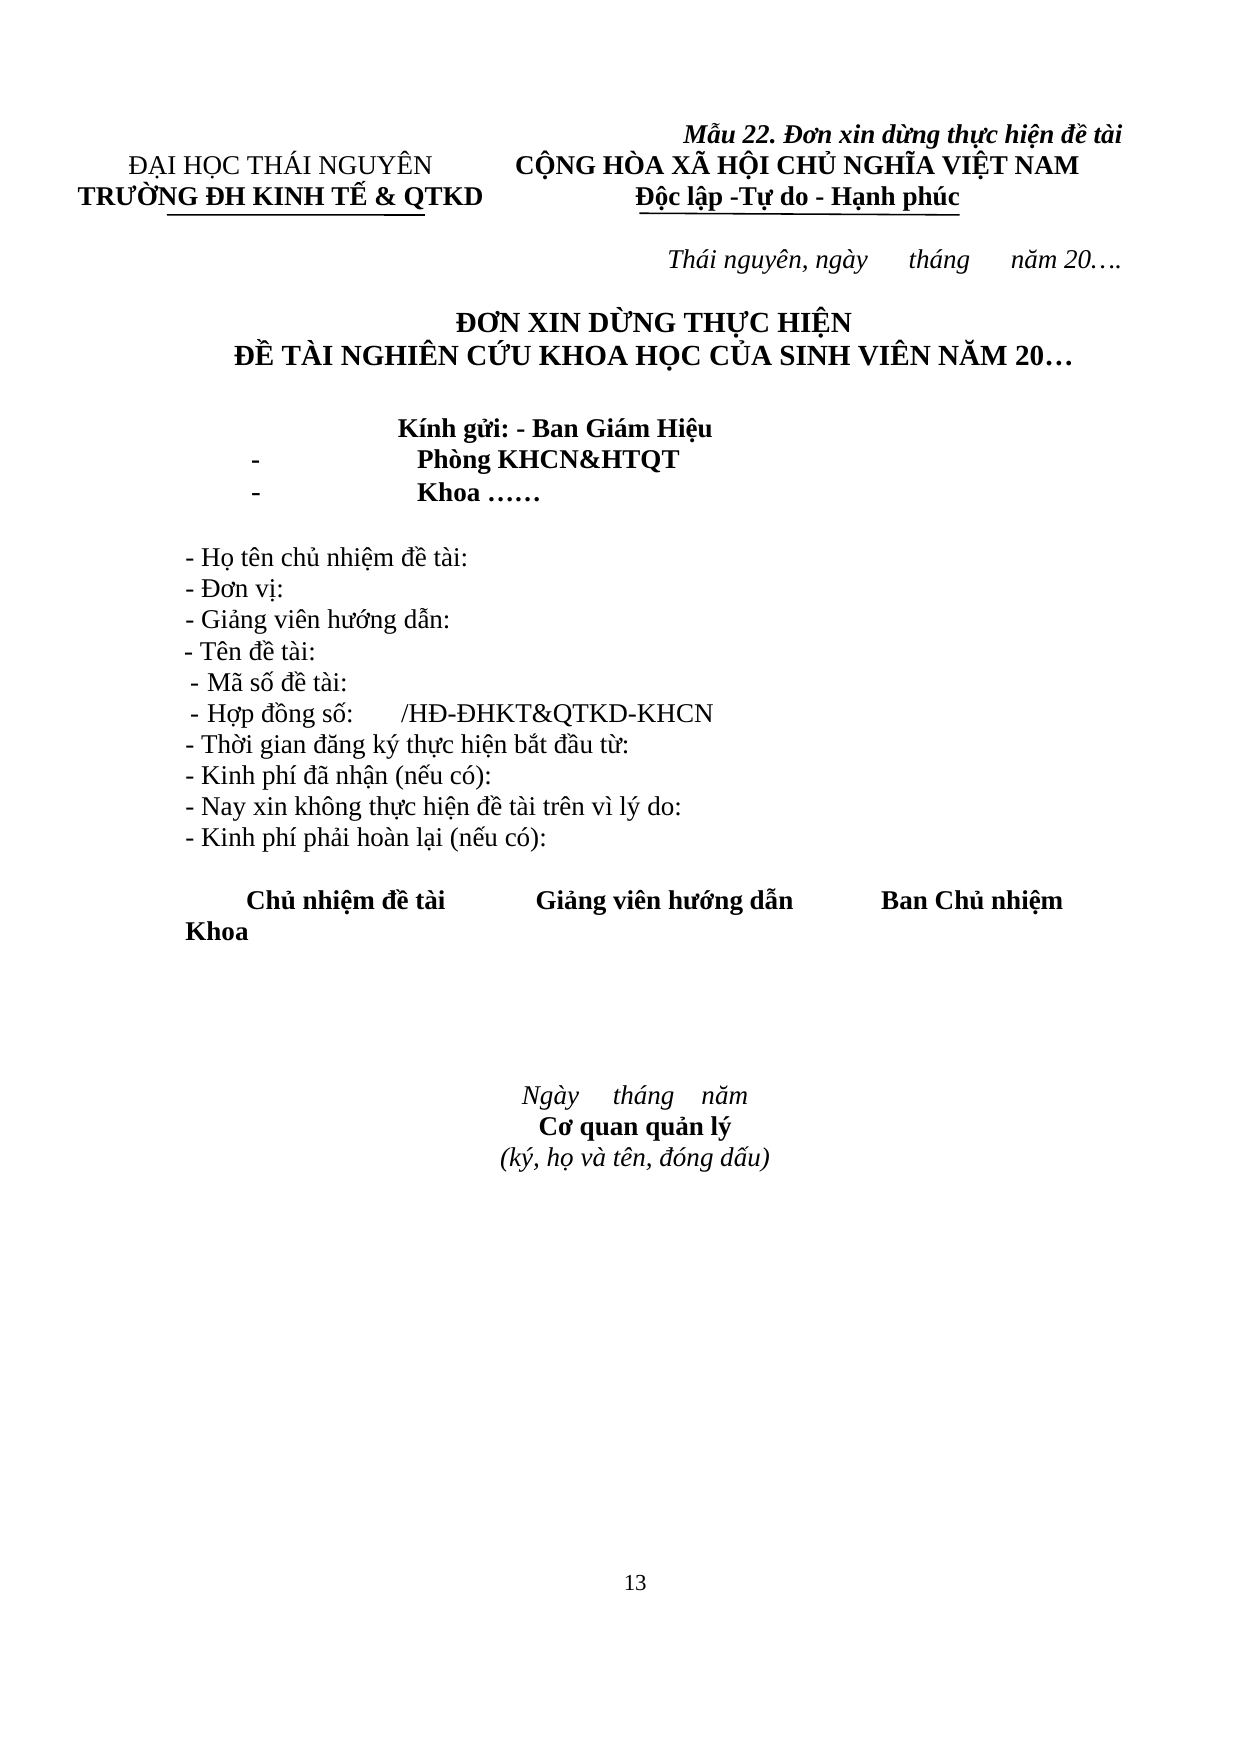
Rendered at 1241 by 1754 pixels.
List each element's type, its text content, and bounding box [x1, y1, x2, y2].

text Kính gửi: - Ban Giám Hiệu [248, 412, 1122, 443]
text Mẫu 22. Đơn xin dừng thực hiện đề tài [148, 118, 1122, 149]
list Hợp đồng số: /HĐ-ĐHKT&QTKD-KHCN [160, 697, 1122, 728]
text Thái nguyên, ngày tháng năm 20…. [148, 243, 1122, 274]
text ĐƠN XIN DỪNG THỰC HIỆN [185, 305, 1122, 338]
list Phòng KHCN&HTQT [185, 443, 1122, 474]
text (ký, họ và tên, đóng dấu) [148, 1141, 1122, 1173]
text - Đơn vị: [185, 572, 1122, 603]
list Khoa …… [185, 474, 1122, 508]
text - Giảng viên hướng dẫn: [185, 603, 1122, 634]
text - Thời gian đăng ký thực hiện bắt đầu từ: [185, 728, 1122, 759]
table_header CỘNG HÒA XÃ HỘI CHỦ NGHĨA VIỆT NAM Độc lập -Tự do - Hạnh phúc [502, 149, 1093, 243]
text - Tên đề tài: [148, 634, 1122, 666]
text - Họ tên chủ nhiệm đề tài: [185, 541, 1122, 572]
text - Kinh phí phải hoàn lại (nếu có): [185, 821, 1122, 853]
text Ngày tháng năm [148, 1079, 1122, 1110]
text Cơ quan quản lý [148, 1110, 1122, 1141]
text ĐỀ TÀI NGHIÊN CỨU KHOA HỌC CỦA SINH VIÊN NĂM 20… [185, 338, 1122, 372]
table_header ĐẠI HỌC THÁI NGUYÊN TRƯỜNG ĐH KINH TẾ & QTKD [59, 149, 502, 243]
text - Nay xin không thực hiện đề tài trên vì lý do: [185, 790, 1122, 821]
list Mã số đề tài: [160, 666, 1122, 697]
text Chủ nhiệm đề tài Giảng viên hướng dẫn Ban Chủ nhiệm Khoa [185, 884, 1122, 946]
text - Kinh phí đã nhận (nếu có): [185, 759, 1122, 790]
